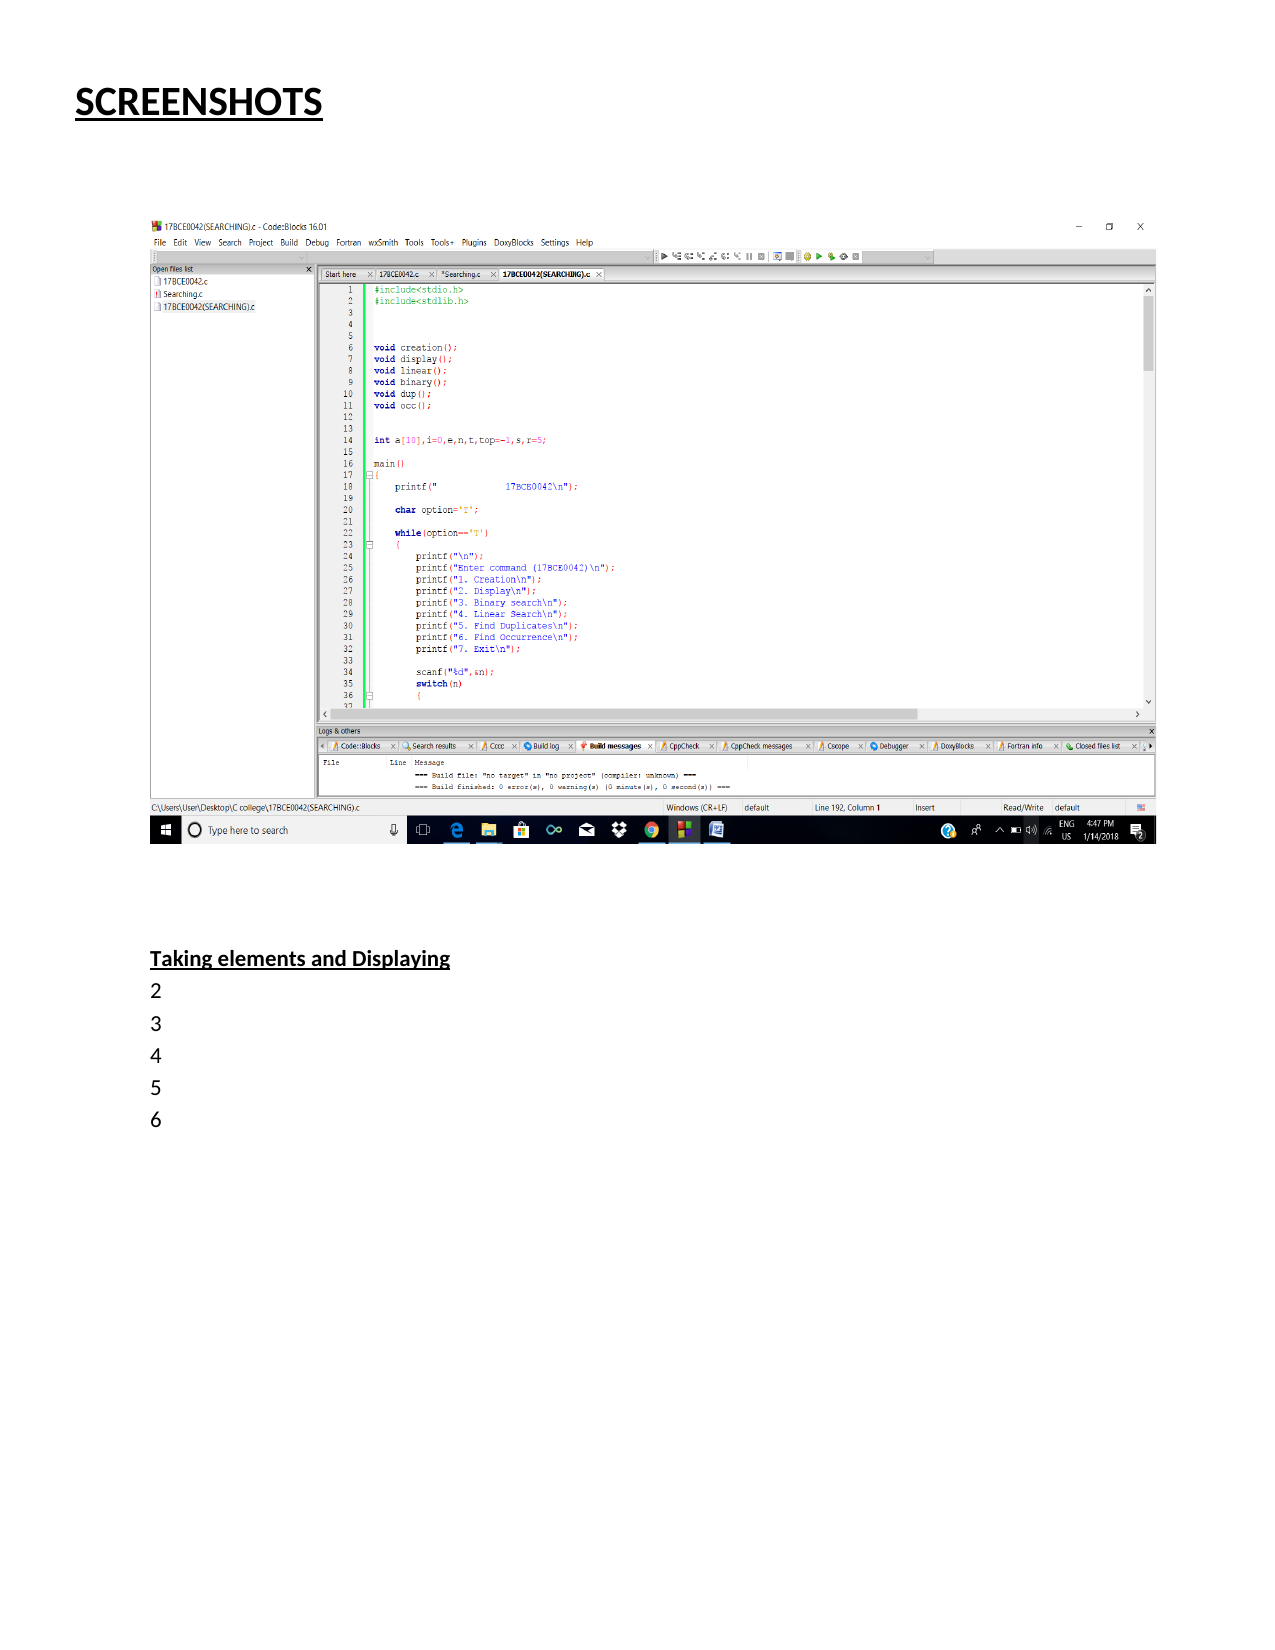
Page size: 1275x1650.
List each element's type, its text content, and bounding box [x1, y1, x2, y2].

list 2 [150, 977, 1200, 1004]
picture [150, 218, 1157, 844]
list 4 [150, 1041, 1200, 1069]
list 6 [150, 1105, 1200, 1133]
text SCREENSHOTS [75, 75, 1200, 126]
list 5 [150, 1073, 1200, 1101]
list 3 [150, 1009, 1200, 1037]
list Taking elements and Displaying [150, 944, 1200, 972]
